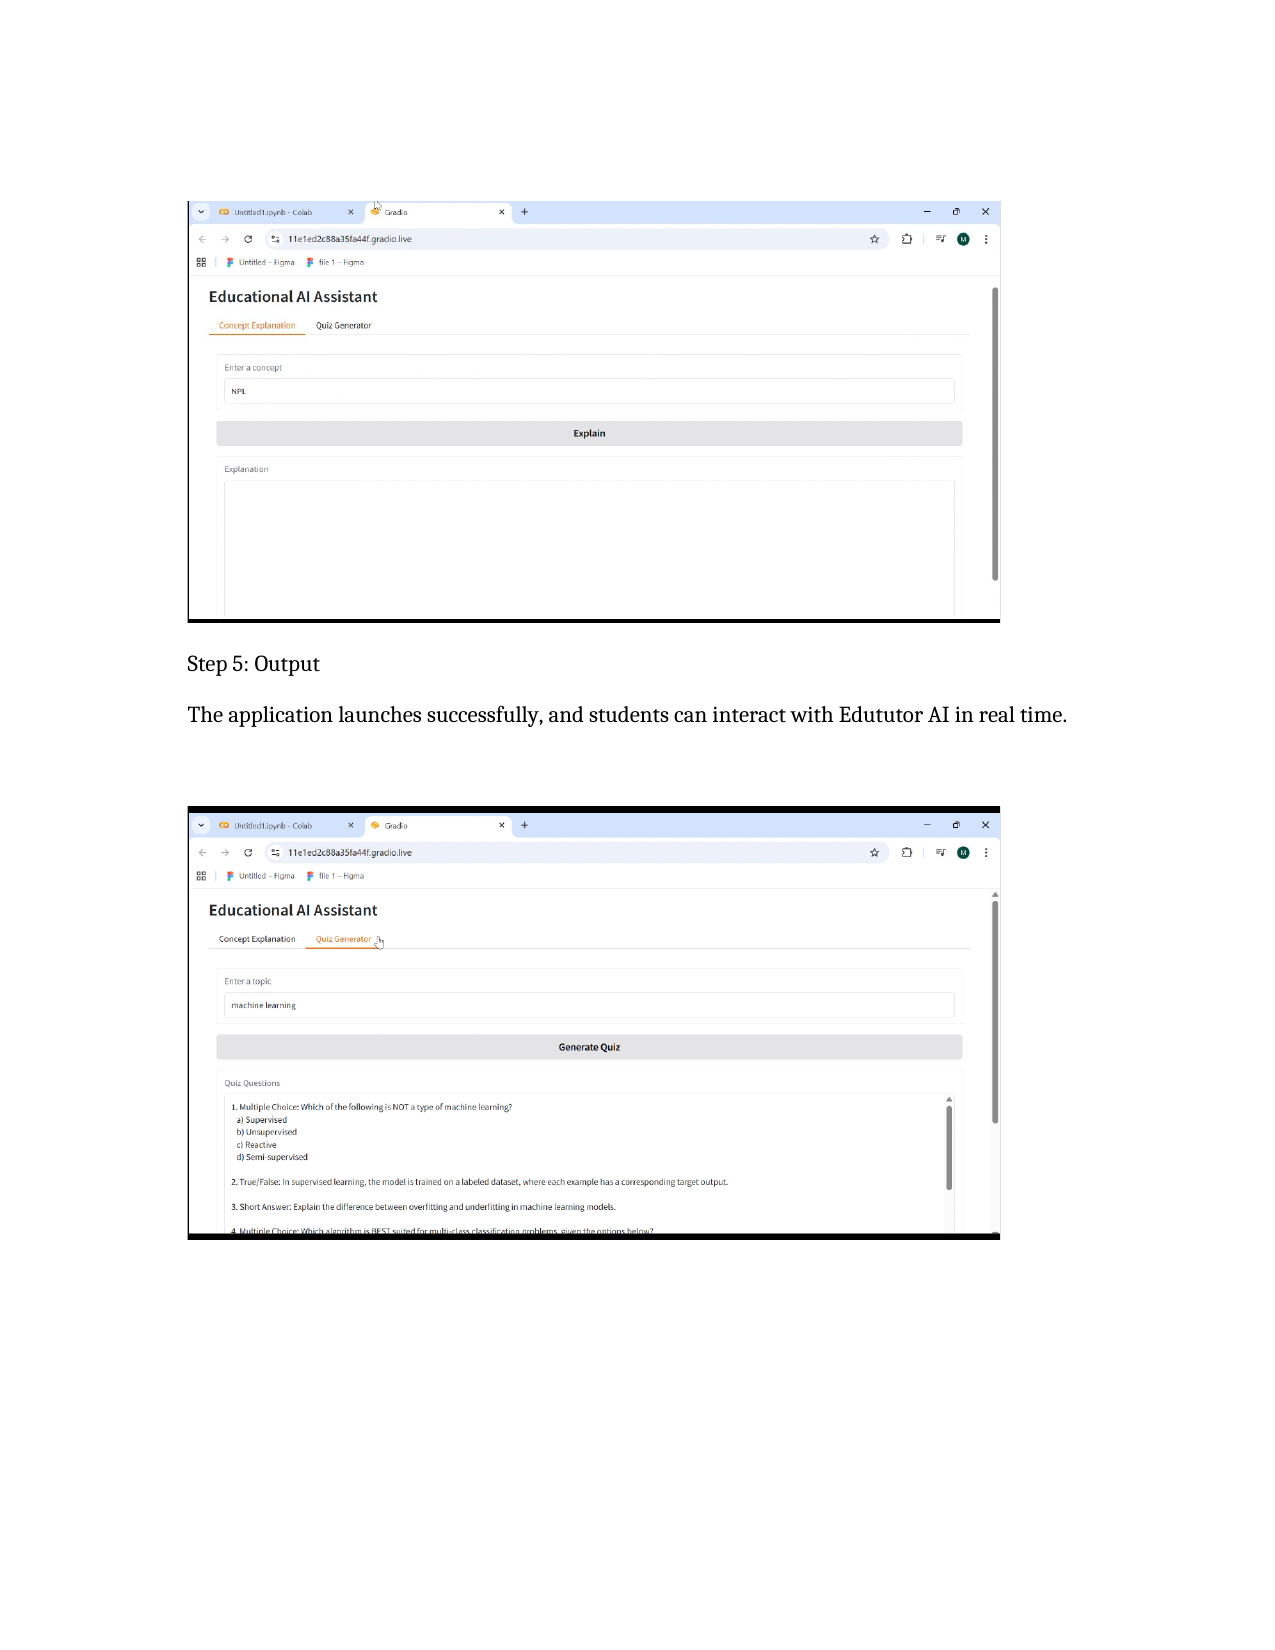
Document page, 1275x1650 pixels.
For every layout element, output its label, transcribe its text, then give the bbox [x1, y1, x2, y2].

picture [187, 201, 1001, 623]
text The application launches successfully, and students can interact with Edututor AI in real time. [187, 702, 1087, 728]
picture [187, 806, 1001, 1240]
